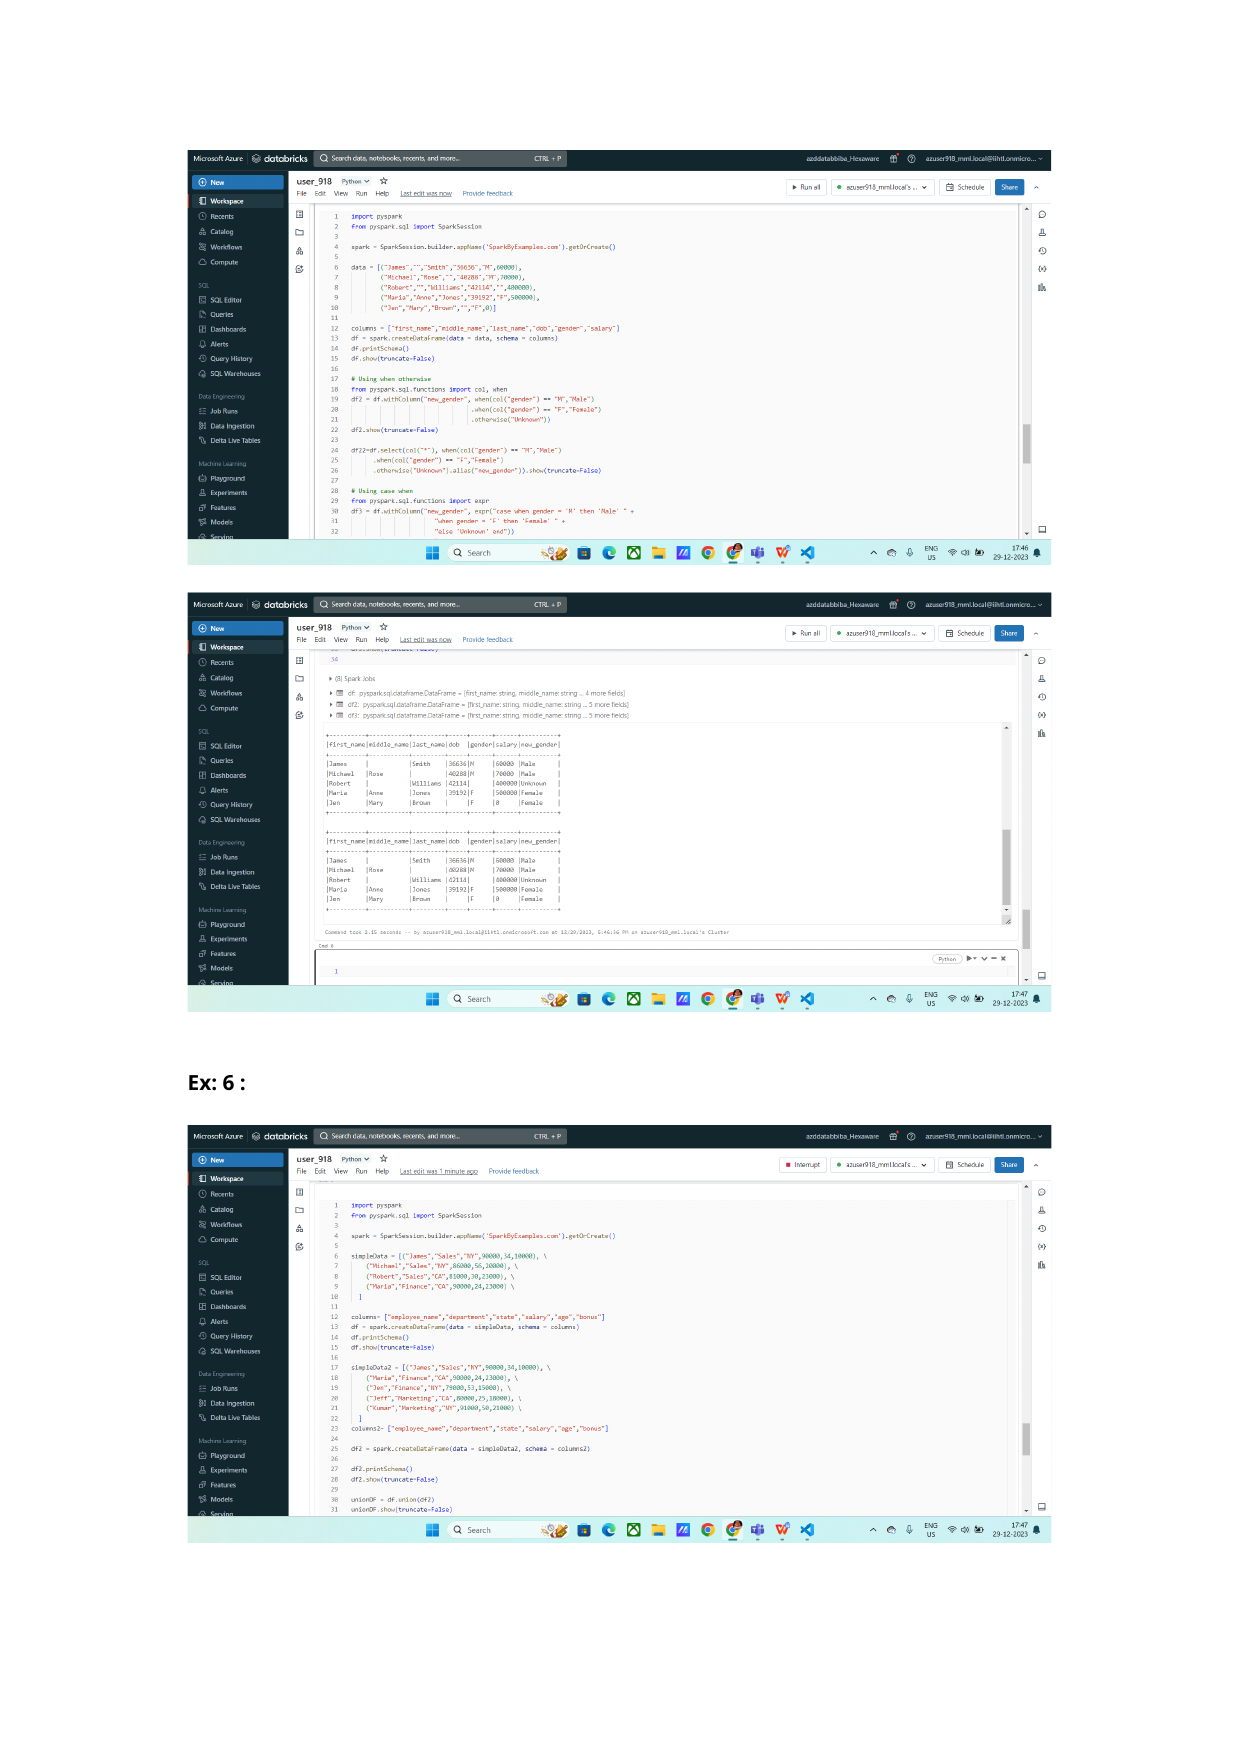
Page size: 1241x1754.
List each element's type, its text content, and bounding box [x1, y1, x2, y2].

picture [187, 592, 1052, 1012]
picture [187, 150, 1052, 565]
text Ex: 6 : [187, 1068, 1053, 1097]
picture [187, 1125, 1052, 1543]
